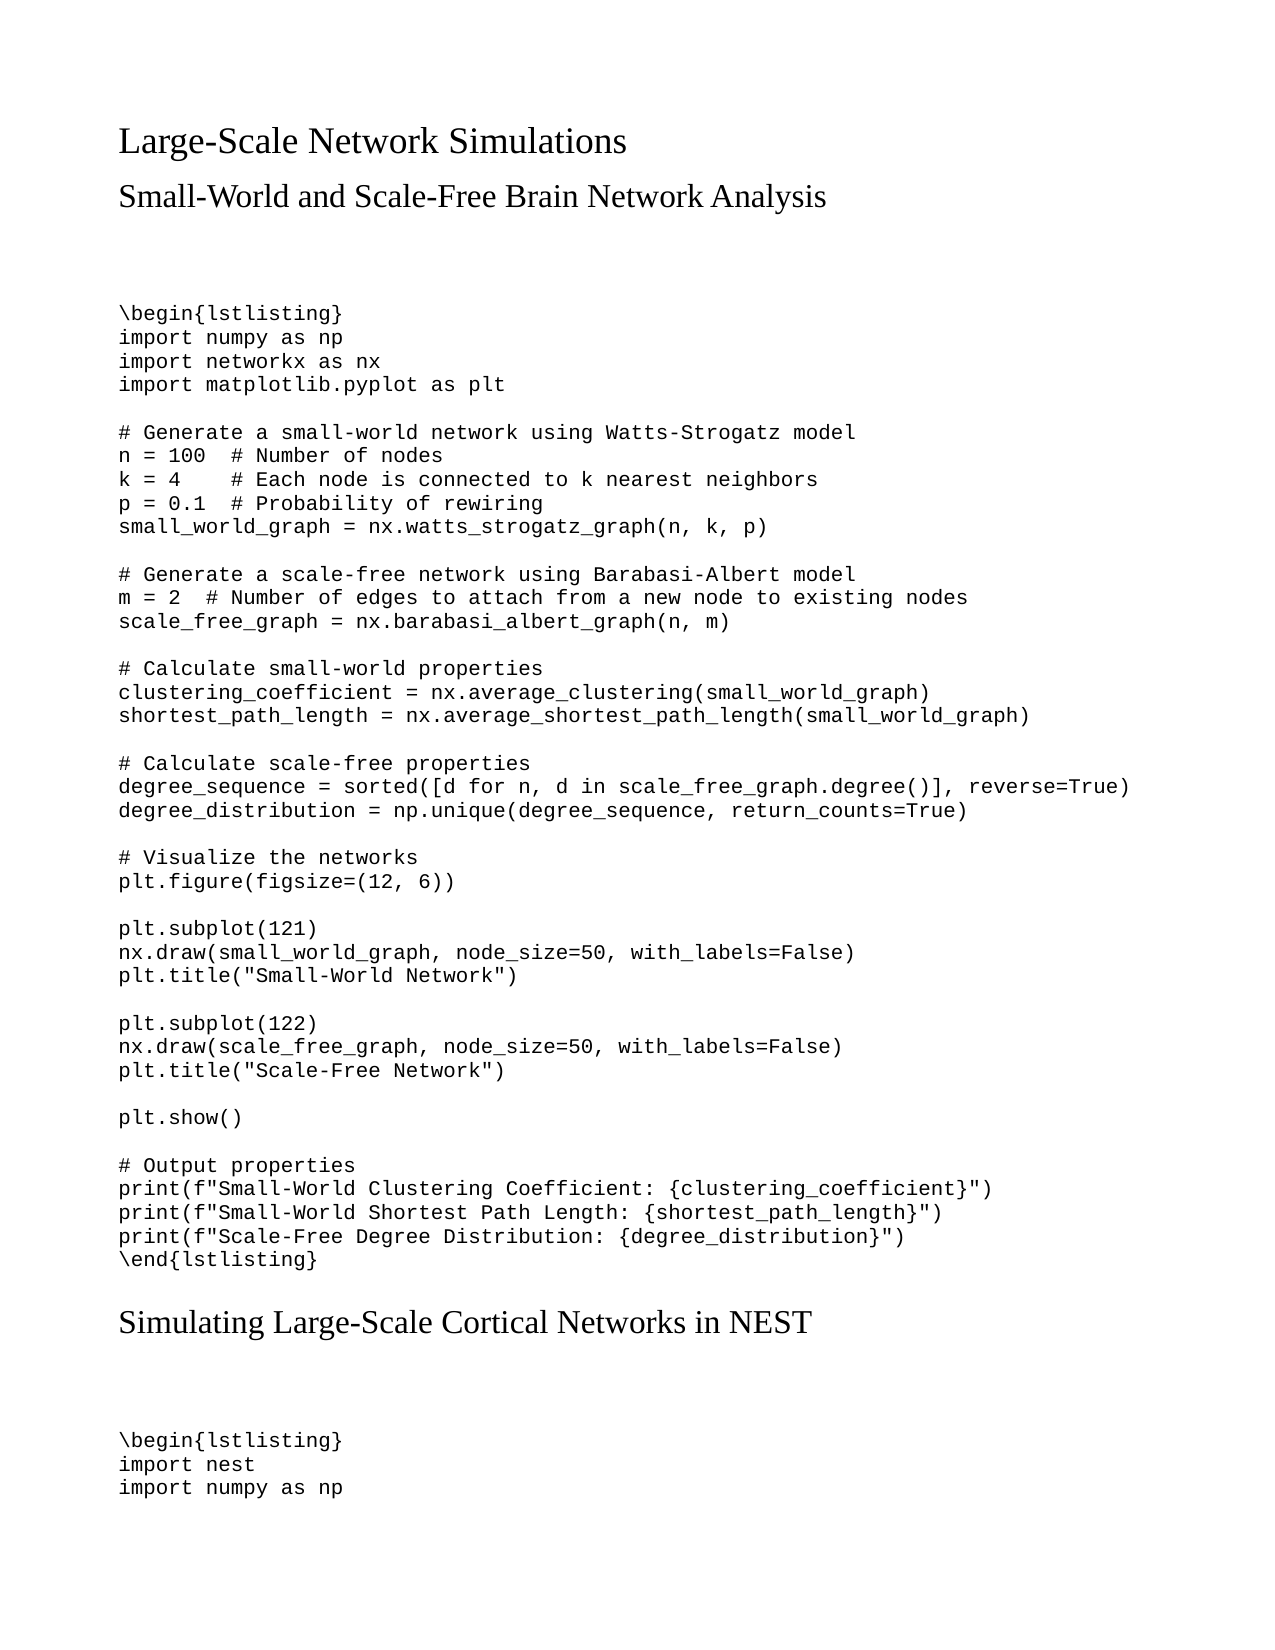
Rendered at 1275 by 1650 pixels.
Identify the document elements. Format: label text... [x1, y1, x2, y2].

text # Output properties [118, 1155, 1157, 1178]
text import numpy as np [118, 1477, 1157, 1501]
text nx.draw(small_world_graph, node_size=50, with_labels=False) [118, 942, 1157, 966]
subtitle Simulating Large-Scale Cortical Networks in NEST [118, 1302, 1157, 1341]
text # Generate a small-world network using Watts-Strogatz model [118, 422, 1157, 445]
text import numpy as np [118, 327, 1157, 351]
text import matplotlib.pyplot as plt [118, 374, 1157, 398]
text degree_distribution = np.unique(degree_sequence, return_counts=True) [118, 800, 1157, 824]
text m = 2 # Number of edges to attach from a new node to existing nodes [118, 587, 1157, 611]
text # Generate a scale-free network using Barabasi-Albert model [118, 563, 1157, 587]
text clustering_coefficient = nx.average_clustering(small_world_graph) [118, 682, 1157, 705]
text # Calculate small-world properties [118, 658, 1157, 682]
text nx.draw(scale_free_graph, node_size=50, with_labels=False) [118, 1036, 1157, 1060]
text shortest_path_length = nx.average_shortest_path_length(small_world_graph) [118, 705, 1157, 729]
text p = 0.1 # Probability of rewiring [118, 493, 1157, 516]
text \end{lstlisting} [118, 1249, 1157, 1273]
text print(f"Scale-Free Degree Distribution: {degree_distribution}") [118, 1226, 1157, 1249]
text plt.show() [118, 1107, 1157, 1131]
text import nest [118, 1454, 1157, 1477]
subtitle Small-World and Scale-Free Brain Network Analysis [118, 176, 1157, 214]
text \begin{lstlisting} [118, 1430, 1157, 1454]
text n = 100 # Number of nodes [118, 445, 1157, 469]
text plt.title("Small-World Network") [118, 966, 1157, 989]
text small_world_graph = nx.watts_strogatz_graph(n, k, p) [118, 516, 1157, 540]
text import networkx as nx [118, 351, 1157, 374]
text k = 4 # Each node is connected to k nearest neighbors [118, 469, 1157, 493]
text plt.title("Scale-Free Network") [118, 1060, 1157, 1084]
text degree_sequence = sorted([d for n, d in scale_free_graph.degree()], reverse=True) [118, 776, 1157, 800]
text # Calculate scale-free properties [118, 753, 1157, 776]
text plt.subplot(121) [118, 918, 1157, 942]
text plt.figure(figsize=(12, 6)) [118, 871, 1157, 894]
text # Visualize the networks [118, 847, 1157, 871]
text plt.subplot(122) [118, 1013, 1157, 1036]
text print(f"Small-World Clustering Coefficient: {clustering_coefficient}") [118, 1178, 1157, 1202]
text \begin{lstlisting} [118, 303, 1157, 327]
text scale_free_graph = nx.barabasi_albert_graph(n, m) [118, 611, 1157, 634]
subtitle Large-Scale Network Simulations [118, 118, 1157, 161]
text print(f"Small-World Shortest Path Length: {shortest_path_length}") [118, 1202, 1157, 1226]
